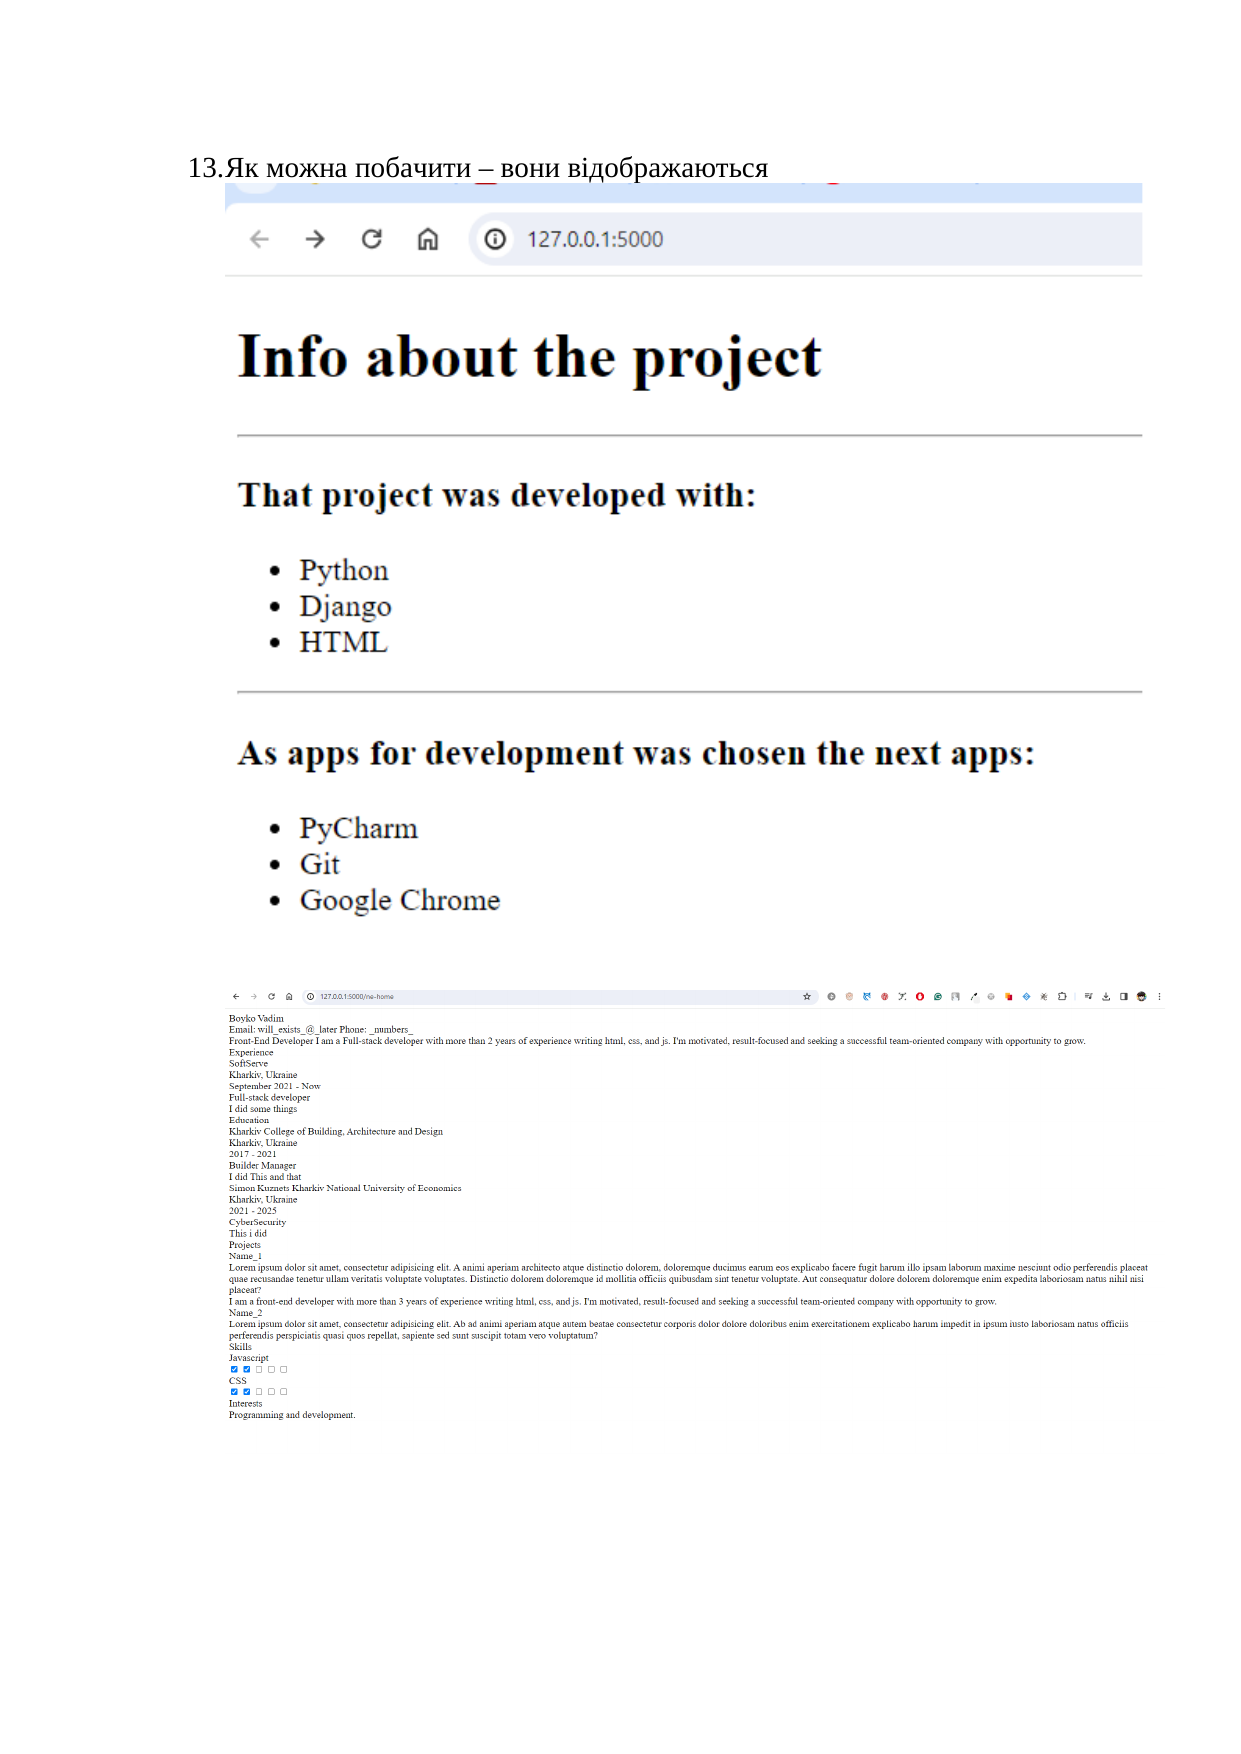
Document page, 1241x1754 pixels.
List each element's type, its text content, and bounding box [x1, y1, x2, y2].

picture [225, 183, 1166, 1454]
